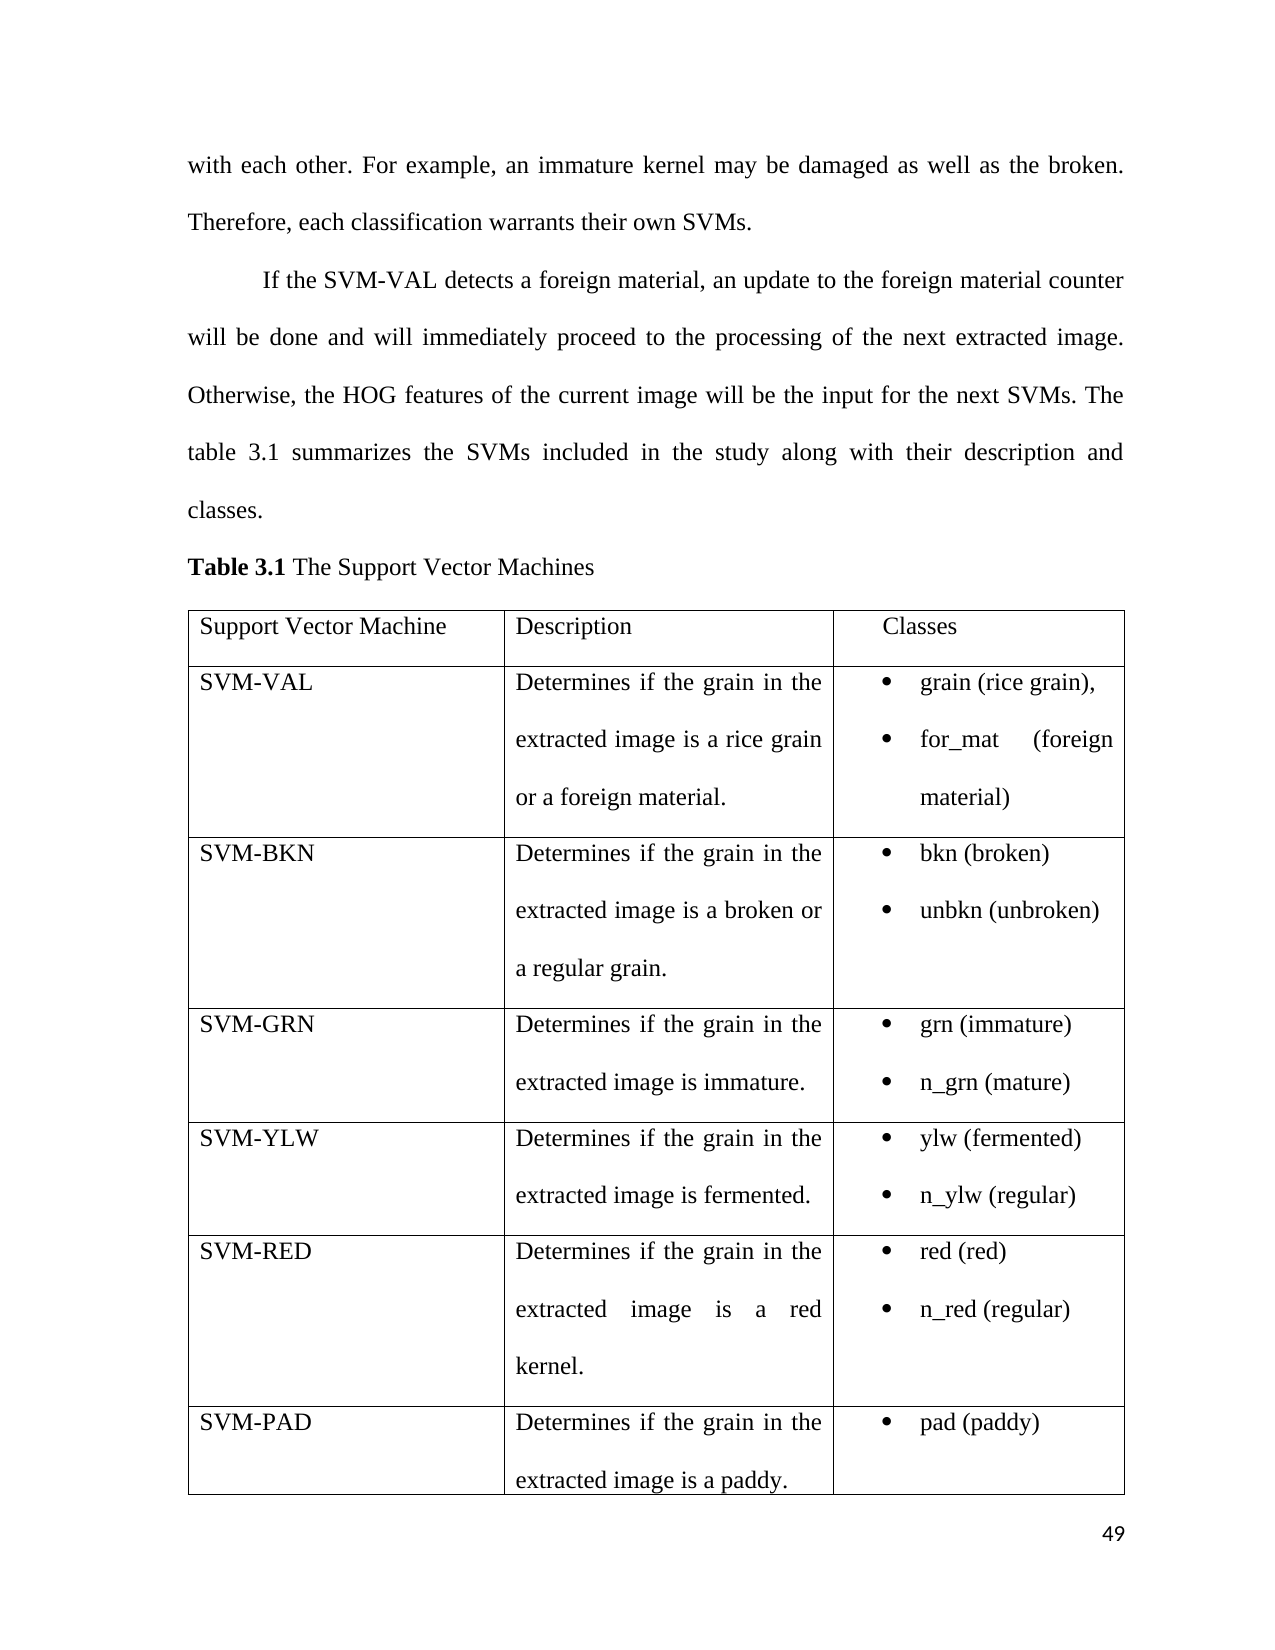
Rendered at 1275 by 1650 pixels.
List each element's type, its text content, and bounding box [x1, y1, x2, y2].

table_cell Determines if the grain in the extracted image is a rice grain or a foreign material. [505, 667, 833, 837]
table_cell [505, 1407, 833, 1493]
table_cell SVM-BKN [189, 838, 504, 1008]
text Table 3.1 The Support Vector Machines [187, 552, 1125, 581]
table_header Description [505, 611, 833, 666]
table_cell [834, 1407, 1124, 1493]
table_cell grn (immature) n_grn (mature) [834, 1009, 1124, 1122]
table_cell SVM-VAL [189, 667, 504, 837]
table_cell Determines if the grain in the extracted image is a broken or a regular grain. [505, 838, 833, 1008]
table_header Classes [834, 611, 1124, 666]
table_cell Determines if the grain in the extracted image is a red kernel. [505, 1236, 833, 1406]
table_cell red (red) n_red (regular) [834, 1236, 1124, 1406]
table_cell SVM-YLW [189, 1123, 504, 1235]
table_cell grain (rice grain), for_mat (foreign material) [834, 667, 1124, 837]
table_cell bkn (broken) unbkn (unbroken) [834, 838, 1124, 1008]
text If the SVM-VAL detects a foreign material, an update to the foreign material counter will be done and will immediately proceed to the processing of the next extracted image. Otherwise, the HOG features of the current image will be the input for the next SVMs. The table 3.1 summarizes the SVMs included in the study along with their description and classes. [187, 265, 1125, 524]
table_header Support Vector Machine [189, 611, 504, 666]
table_cell SVM-GRN [189, 1009, 504, 1122]
table_cell Determines if the grain in the extracted image is fermented. [505, 1123, 833, 1235]
table_cell SVM-PAD [189, 1407, 504, 1493]
table_cell Determines if the grain in the extracted image is immature. [505, 1009, 833, 1122]
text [187, 150, 1125, 236]
table_cell ylw (fermented) n_ylw (regular) [834, 1123, 1124, 1235]
table_cell SVM-RED [189, 1236, 504, 1406]
